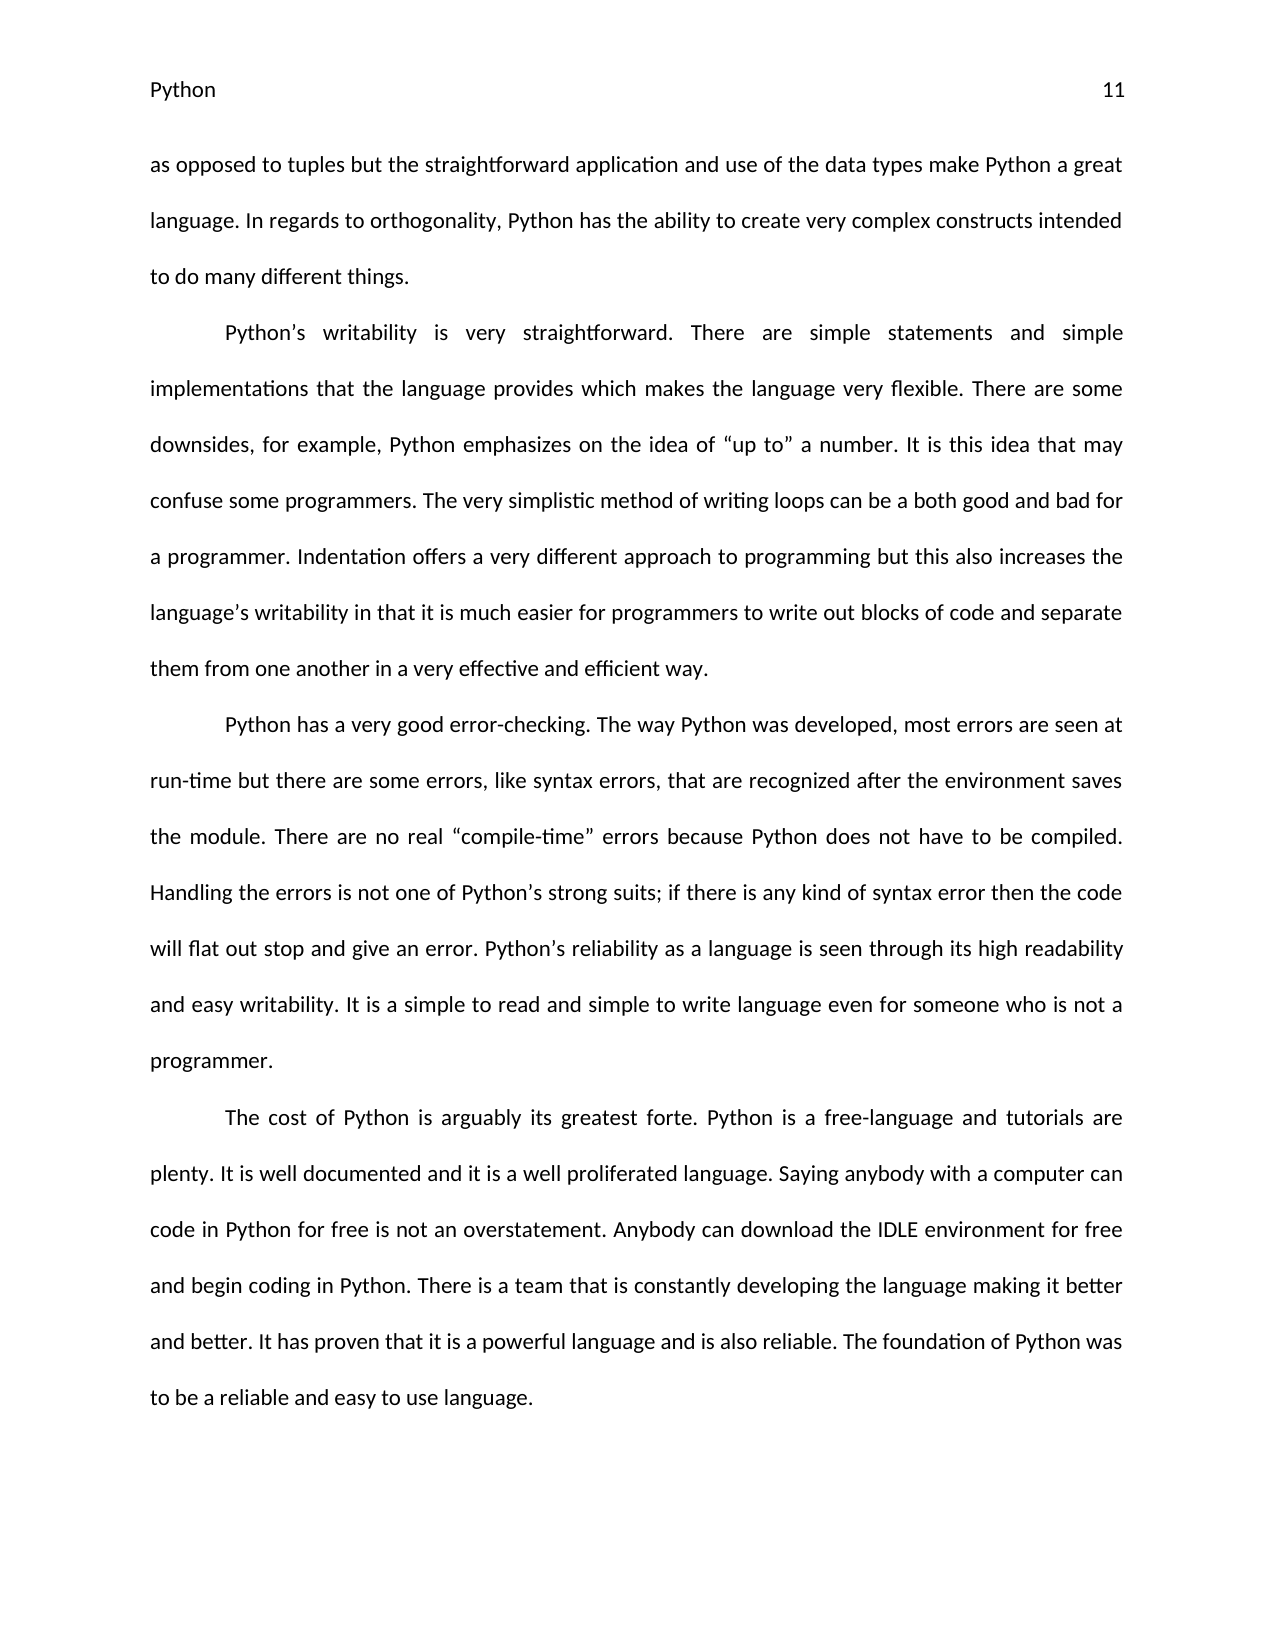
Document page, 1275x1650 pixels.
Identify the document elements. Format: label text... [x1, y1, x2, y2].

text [150, 150, 1125, 290]
text Python has a very good error-checking. The way Python was developed, most errors are seen at run-time but there are some errors, like syntax errors, that are recognized after the environment saves the module. There are no real “compile-time” errors because Python does not have to be compiled. Handling the errors is not one of Python’s strong suits; if there is any kind of syntax error then the code will flat out stop and give an error. Python’s reliability as a language is seen through its high readability and easy writability. It is a simple to read and simple to write language even for someone who is not a programmer. [150, 710, 1125, 1075]
text Python’s writability is very straightforward. There are simple statements and simple implementations that the language provides which makes the language very flexible. There are some downsides, for example, Python emphasizes on the idea of “up to” a number. It is this idea that may confuse some programmers. The very simplistic method of writing loops can be a both good and bad for a programmer. Indentation offers a very different approach to programming but this also increases the language’s writability in that it is much easier for programmers to write out blocks of code and separate them from one another in a very effective and efficient way. [150, 318, 1125, 682]
text The cost of Python is arguably its greatest forte. Python is a free-language and tutorials are plenty. It is well documented and it is a well proliferated language. Saying anybody with a computer can code in Python for free is not an overstatement. Anybody can download the IDLE environment for free and begin coding in Python. There is a team that is constantly developing the language making it better and better. It has proven that it is a powerful language and is also reliable. The foundation of Python was to be a reliable and easy to use language. [150, 1103, 1125, 1411]
